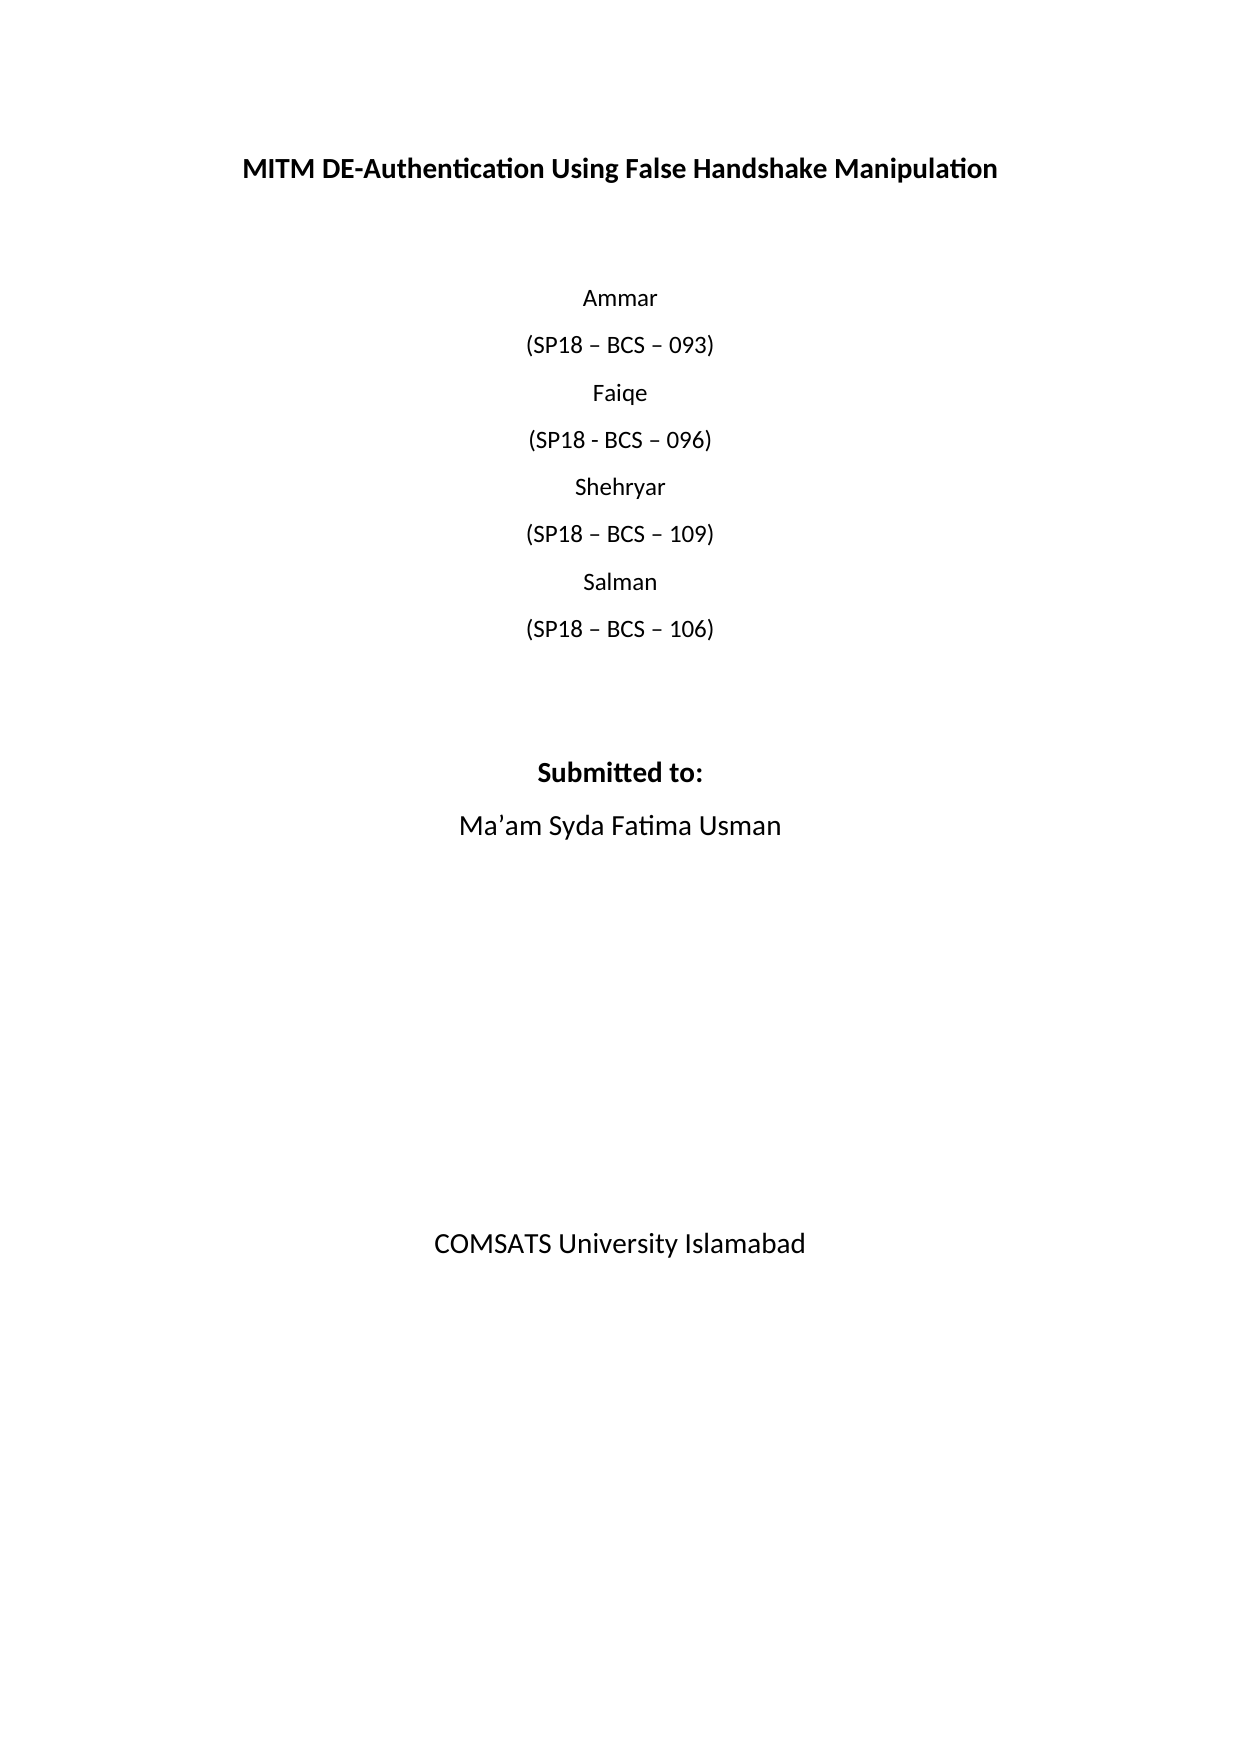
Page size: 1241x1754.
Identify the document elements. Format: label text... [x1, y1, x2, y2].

text (SP18 - BCS – 096) [150, 424, 1090, 454]
text (SP18 – BCS – 093) [150, 330, 1090, 360]
text Faiqe [150, 377, 1090, 407]
text (SP18 – BCS – 109) [150, 518, 1090, 549]
text (SP18 – BCS – 106) [150, 613, 1090, 643]
text Shehryar [150, 471, 1090, 502]
text Ammar [150, 282, 1090, 313]
text Salman [150, 566, 1090, 596]
text COMSATS University Islamabad [150, 1225, 1090, 1261]
text Submitted to: [150, 754, 1090, 790]
text MITM DE-Authentication Using False Handshake Manipulation [150, 150, 1090, 186]
text Ma’am Syda Fatima Usman [150, 807, 1090, 842]
